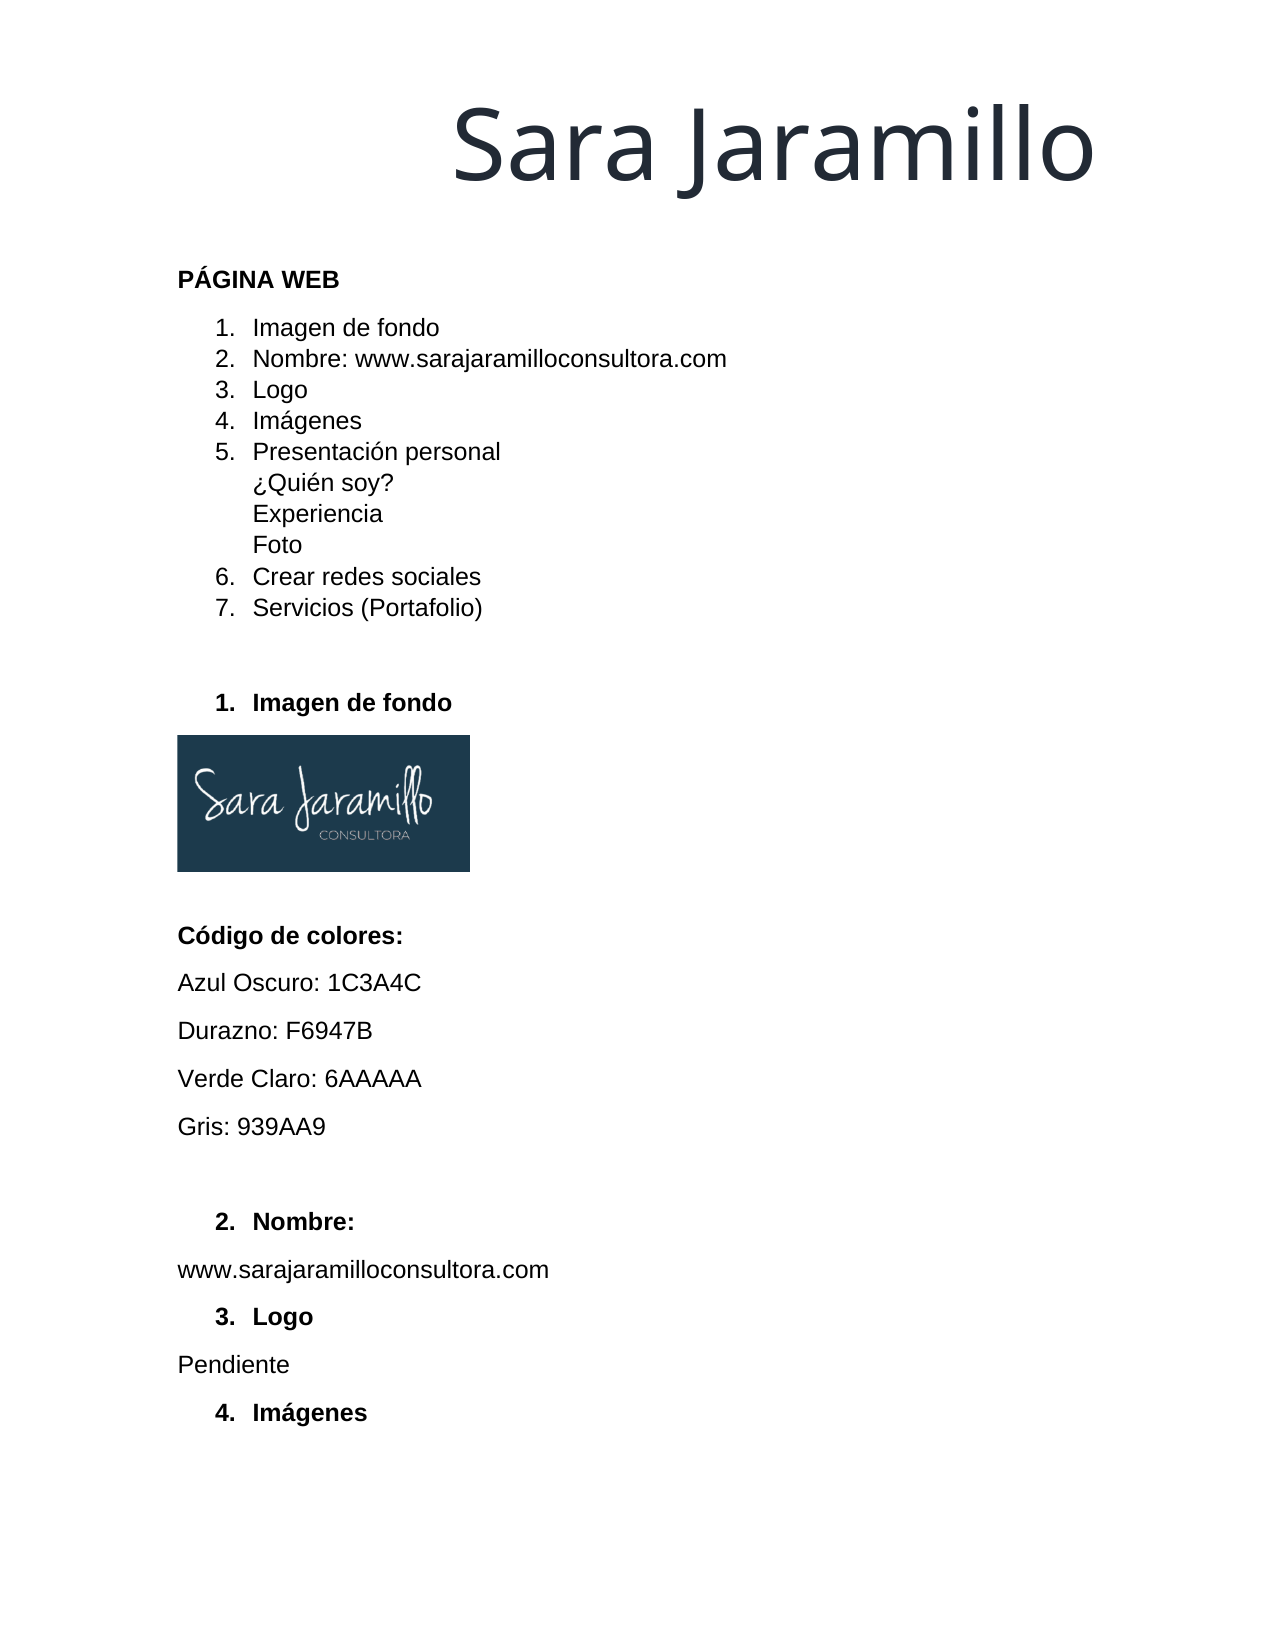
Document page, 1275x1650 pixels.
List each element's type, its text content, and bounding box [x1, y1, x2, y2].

list Imágenes [215, 406, 1098, 435]
text www.sarajaramilloconsultora.com [177, 1255, 1098, 1283]
list Logo [215, 375, 1098, 404]
list Imagen de fondo [215, 688, 1098, 717]
list Imagen de fondo [215, 313, 1098, 342]
list ¿Quién soy? [252, 468, 1098, 497]
list Experiencia [252, 499, 1098, 528]
list Nombre: www.sarajaramilloconsultora.com [215, 344, 1098, 373]
text Código de colores: [177, 921, 1098, 949]
text Verde Claro: 6AAAAA [177, 1064, 1098, 1093]
list Crear redes sociales [215, 562, 1098, 590]
text Gris: 939AA9 [177, 1112, 1098, 1140]
text PÁGINA WEB [177, 266, 1098, 294]
list Imágenes [215, 1398, 1098, 1427]
picture [177, 735, 470, 872]
text Pendiente [177, 1350, 1098, 1379]
text Azul Oscuro: 1C3A4C [177, 968, 1098, 997]
list Servicios (Portafolio) [215, 593, 1098, 621]
text Durazno: F6947B [177, 1016, 1098, 1045]
list Nombre: [215, 1207, 1098, 1236]
list Logo [215, 1302, 1098, 1331]
list Presentación personal [215, 437, 1098, 466]
list Foto [252, 531, 1098, 559]
